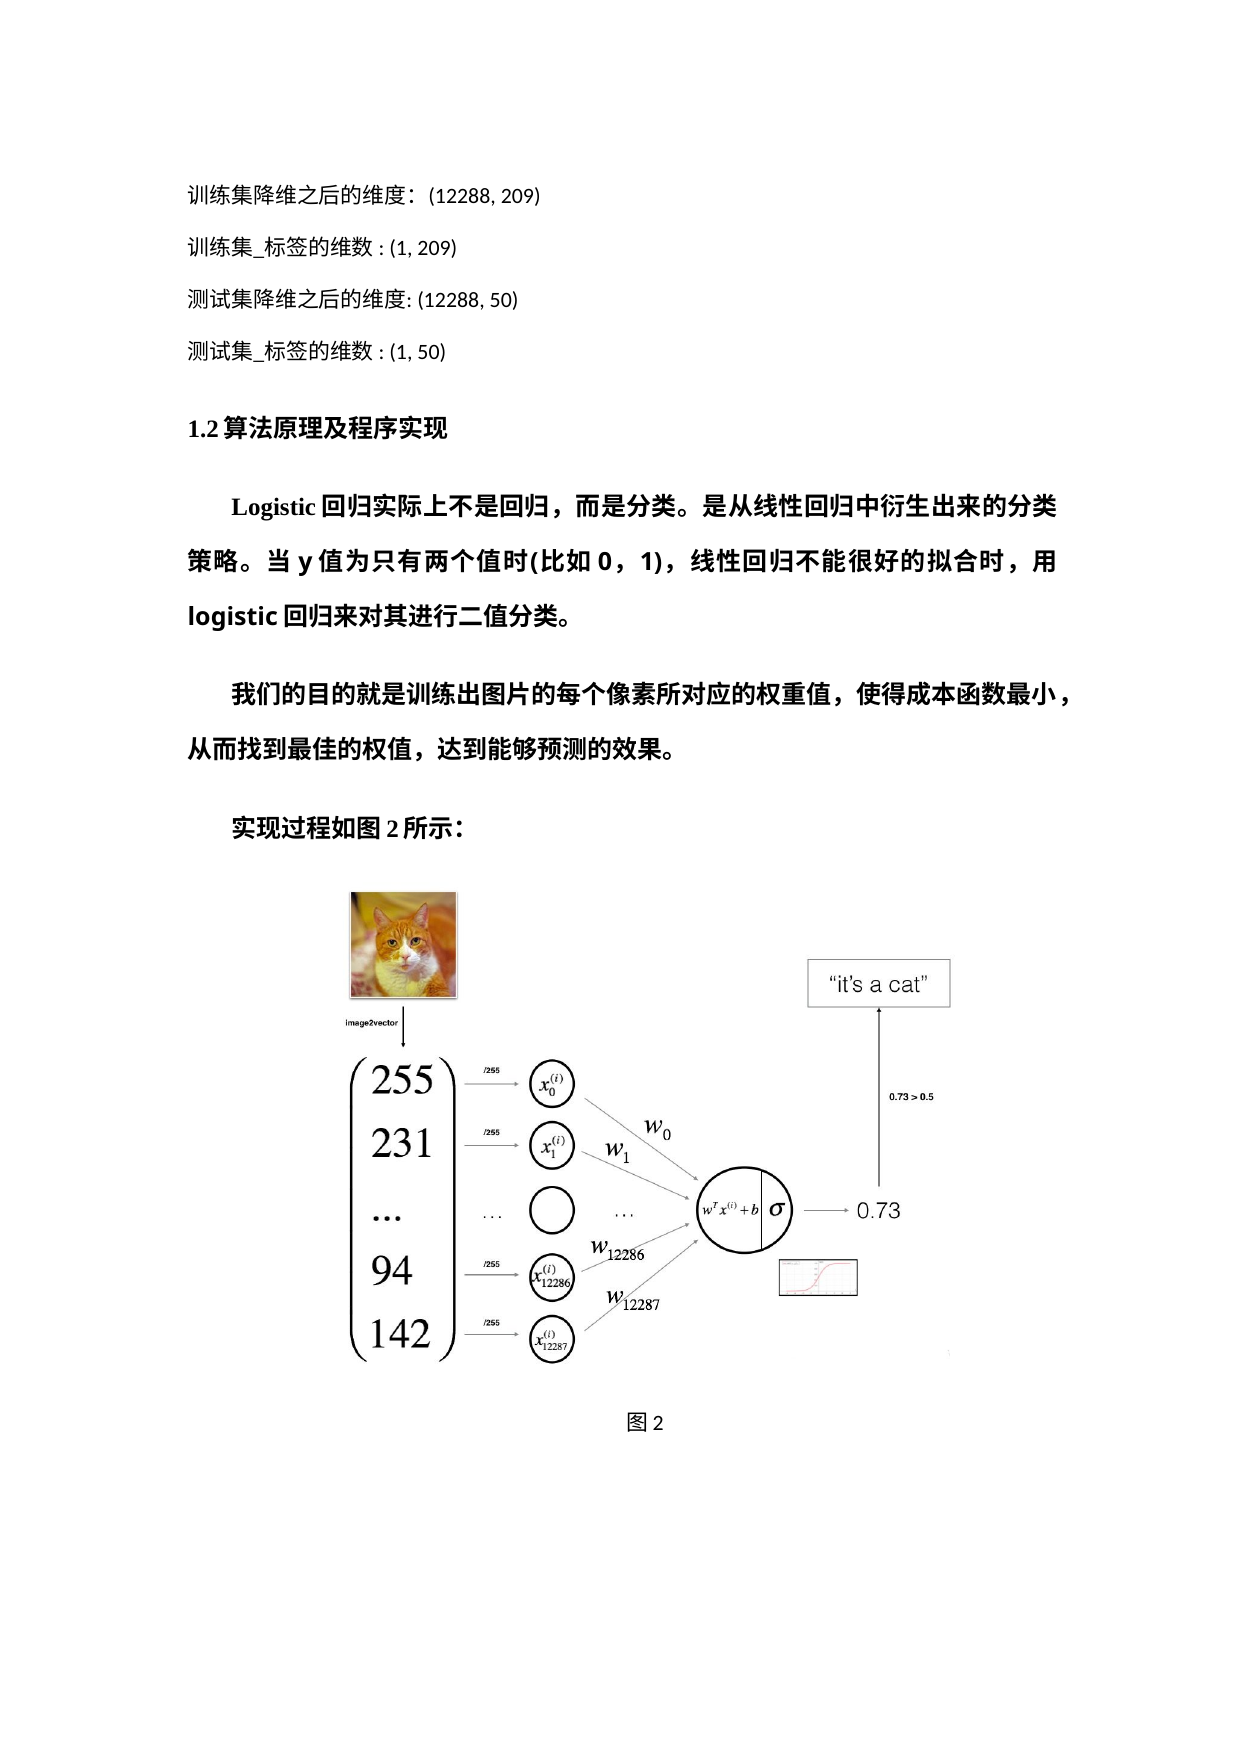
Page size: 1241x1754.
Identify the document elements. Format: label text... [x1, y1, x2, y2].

picture [333, 882, 957, 1366]
text Logistic回归实际上不是回归，而是分类。是从线性回归中衍生出来的分类策略。当y值为只有两个值时(比如0，1)，线性回归不能很好的拟合时，用logistic回归来对其进行二值分类。 [187, 483, 1059, 637]
text 1.2算法原理及程序实现 [187, 405, 1059, 449]
text 测试集_标签的维数 : (1, 50) [187, 328, 1059, 372]
text 训练集_标签的维数 : (1, 209) [187, 224, 1059, 268]
text 我们的目的就是训练出图片的每个像素所对应的权重值，使得成本函数最小，从而找到最佳的权值，达到能够预测的效果。 [187, 671, 1059, 770]
text 训练集降维之后的维度：(12288, 209) [187, 172, 1059, 216]
text 实现过程如图2所示： [187, 804, 1059, 848]
text 测试集降维之后的维度: (12288, 50) [187, 276, 1059, 320]
text 图2 [187, 1399, 1059, 1443]
